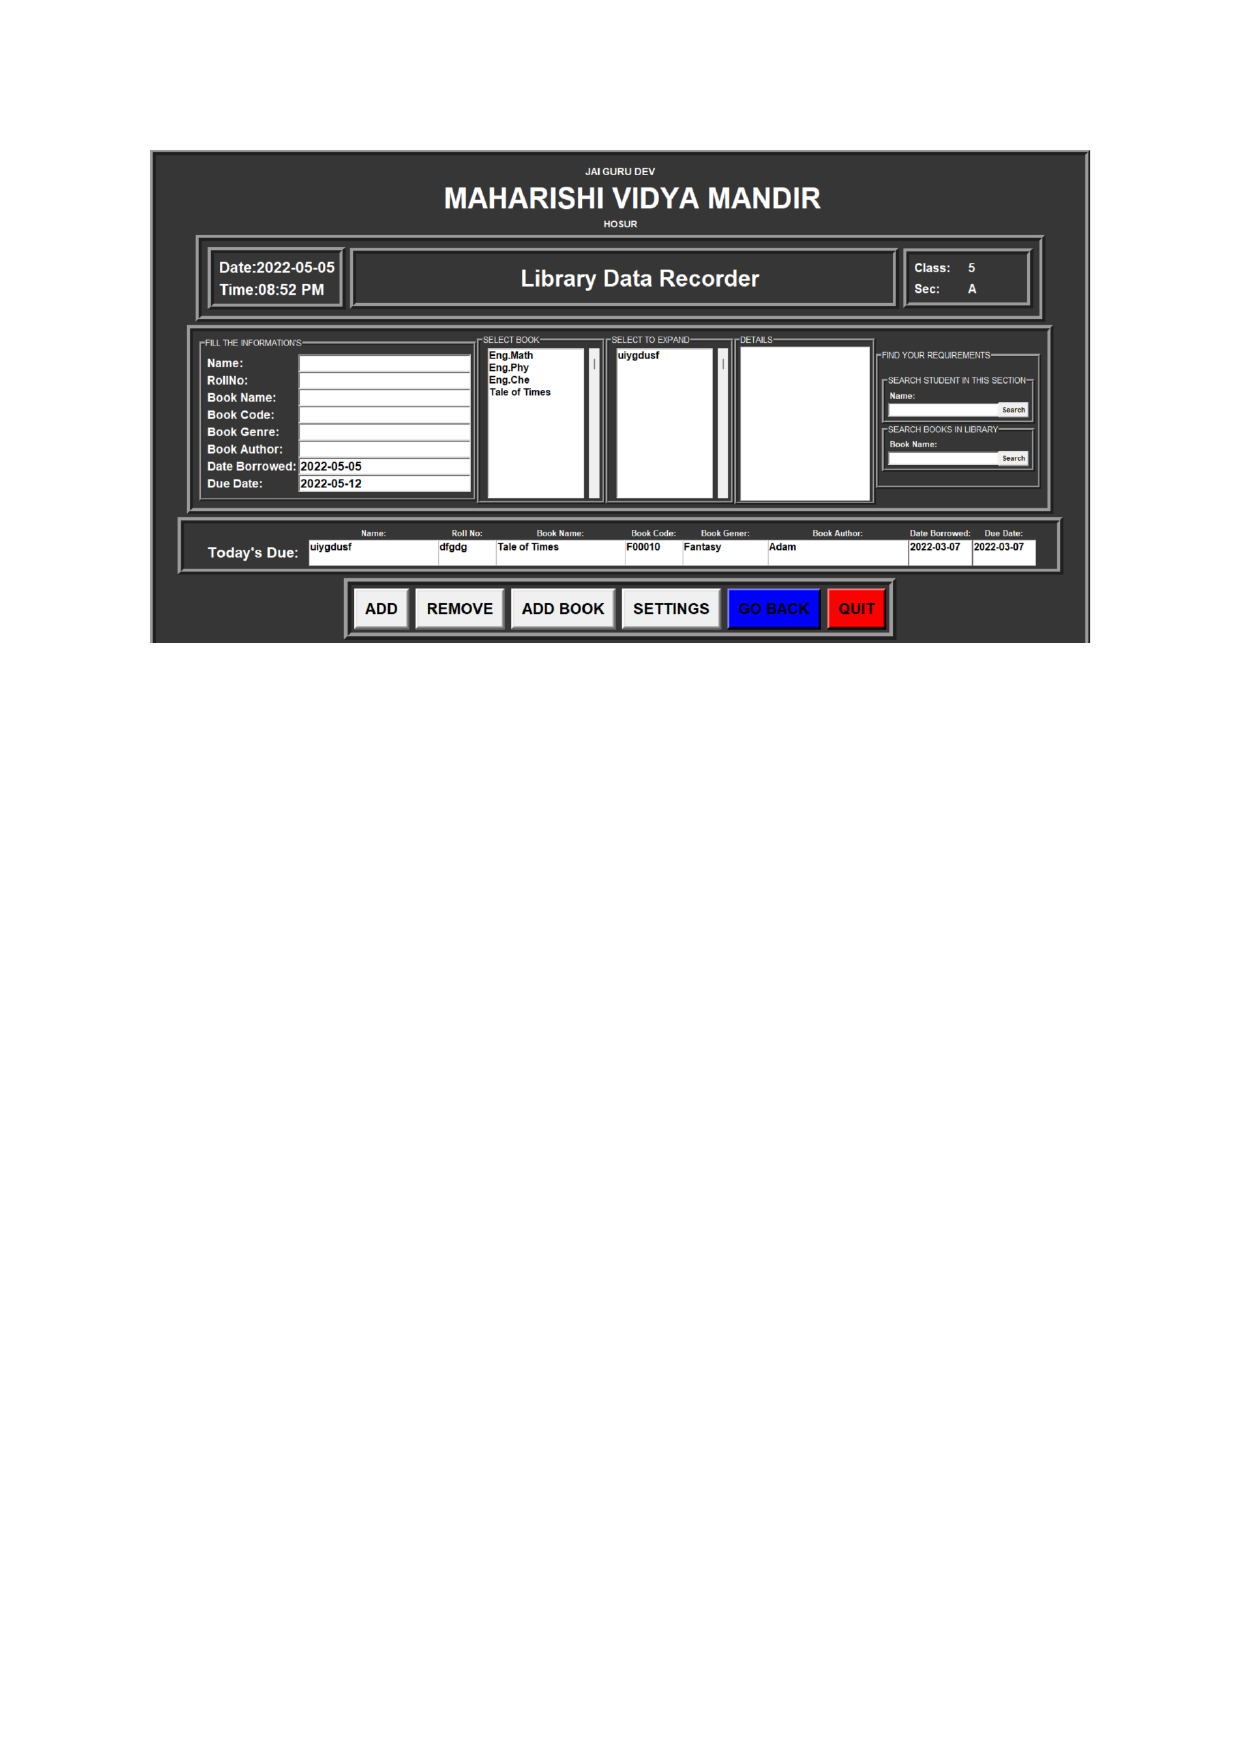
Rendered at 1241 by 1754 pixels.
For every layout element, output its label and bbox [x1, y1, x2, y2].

picture [150, 150, 1091, 643]
